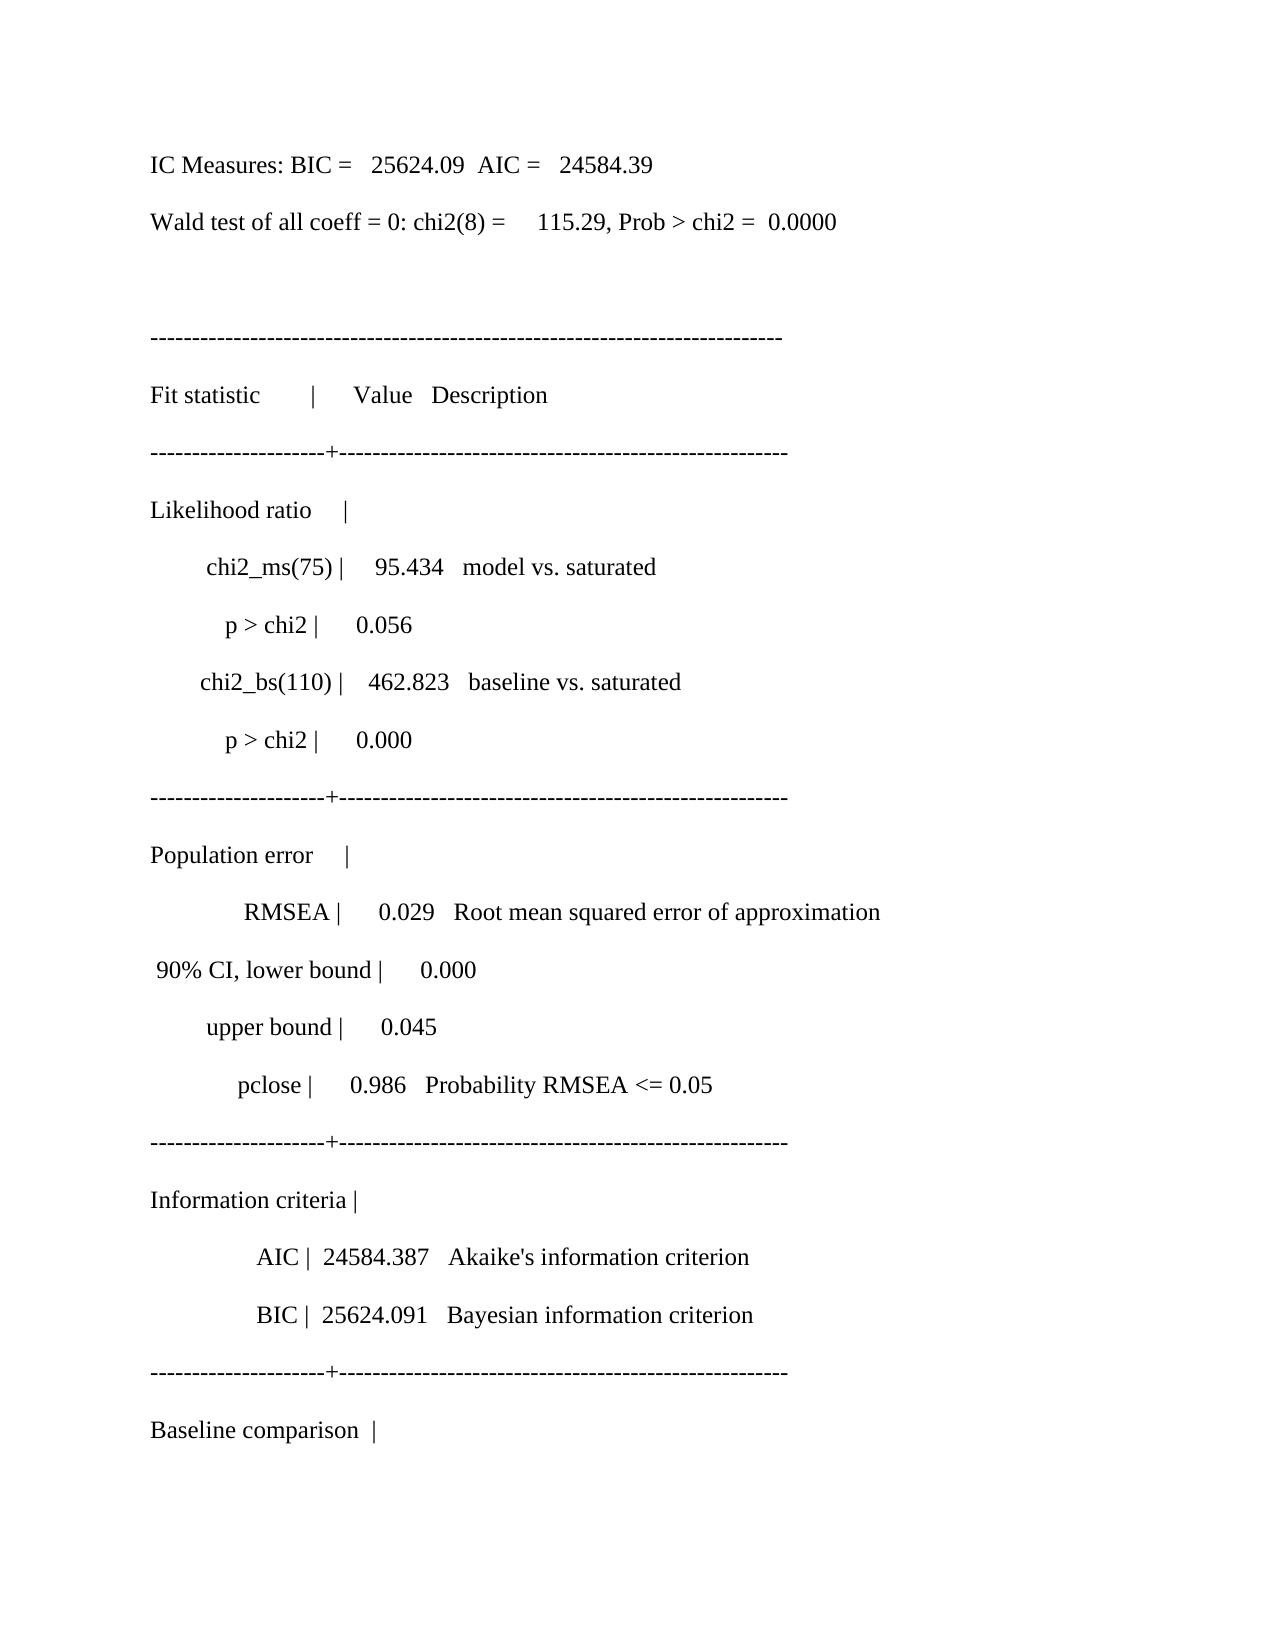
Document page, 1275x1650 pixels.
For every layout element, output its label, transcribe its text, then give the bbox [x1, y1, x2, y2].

text ---------------------+------------------------------------------------------ [150, 1127, 1125, 1156]
text BIC | 25624.091 Bayesian information criterion [150, 1300, 1125, 1329]
text AIC | 24584.387 Akaike's information criterion [150, 1242, 1125, 1271]
text ---------------------+------------------------------------------------------ [150, 437, 1125, 466]
text Wald test of all coeff = 0: chi2(8) = 115.29, Prob > chi2 = 0.0000 [150, 207, 1125, 236]
text Information criteria | [150, 1185, 1125, 1214]
text RMSEA | 0.029 Root mean squared error of approximation [150, 897, 1125, 926]
text Population error | [150, 840, 1125, 869]
text chi2_ms(75) | 95.434 model vs. saturated [150, 552, 1125, 581]
text ---------------------------------------------------------------------------- [150, 322, 1125, 351]
text upper bound | 0.045 [150, 1012, 1125, 1041]
text chi2_bs(110) | 462.823 baseline vs. saturated [150, 667, 1125, 696]
text p > chi2 | 0.000 [150, 725, 1125, 754]
text Fit statistic | Value Description [150, 380, 1125, 409]
text 90% CI, lower bound | 0.000 [150, 955, 1125, 984]
text Likelihood ratio | [150, 495, 1125, 524]
text Baseline comparison | [150, 1415, 1125, 1444]
text ---------------------+------------------------------------------------------ [150, 782, 1125, 811]
text p > chi2 | 0.056 [150, 610, 1125, 639]
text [150, 1357, 1125, 1386]
text IC Measures: BIC = 25624.09 AIC = 24584.39 [150, 150, 1125, 179]
text pclose | 0.986 Probability RMSEA <= 0.05 [150, 1070, 1125, 1099]
